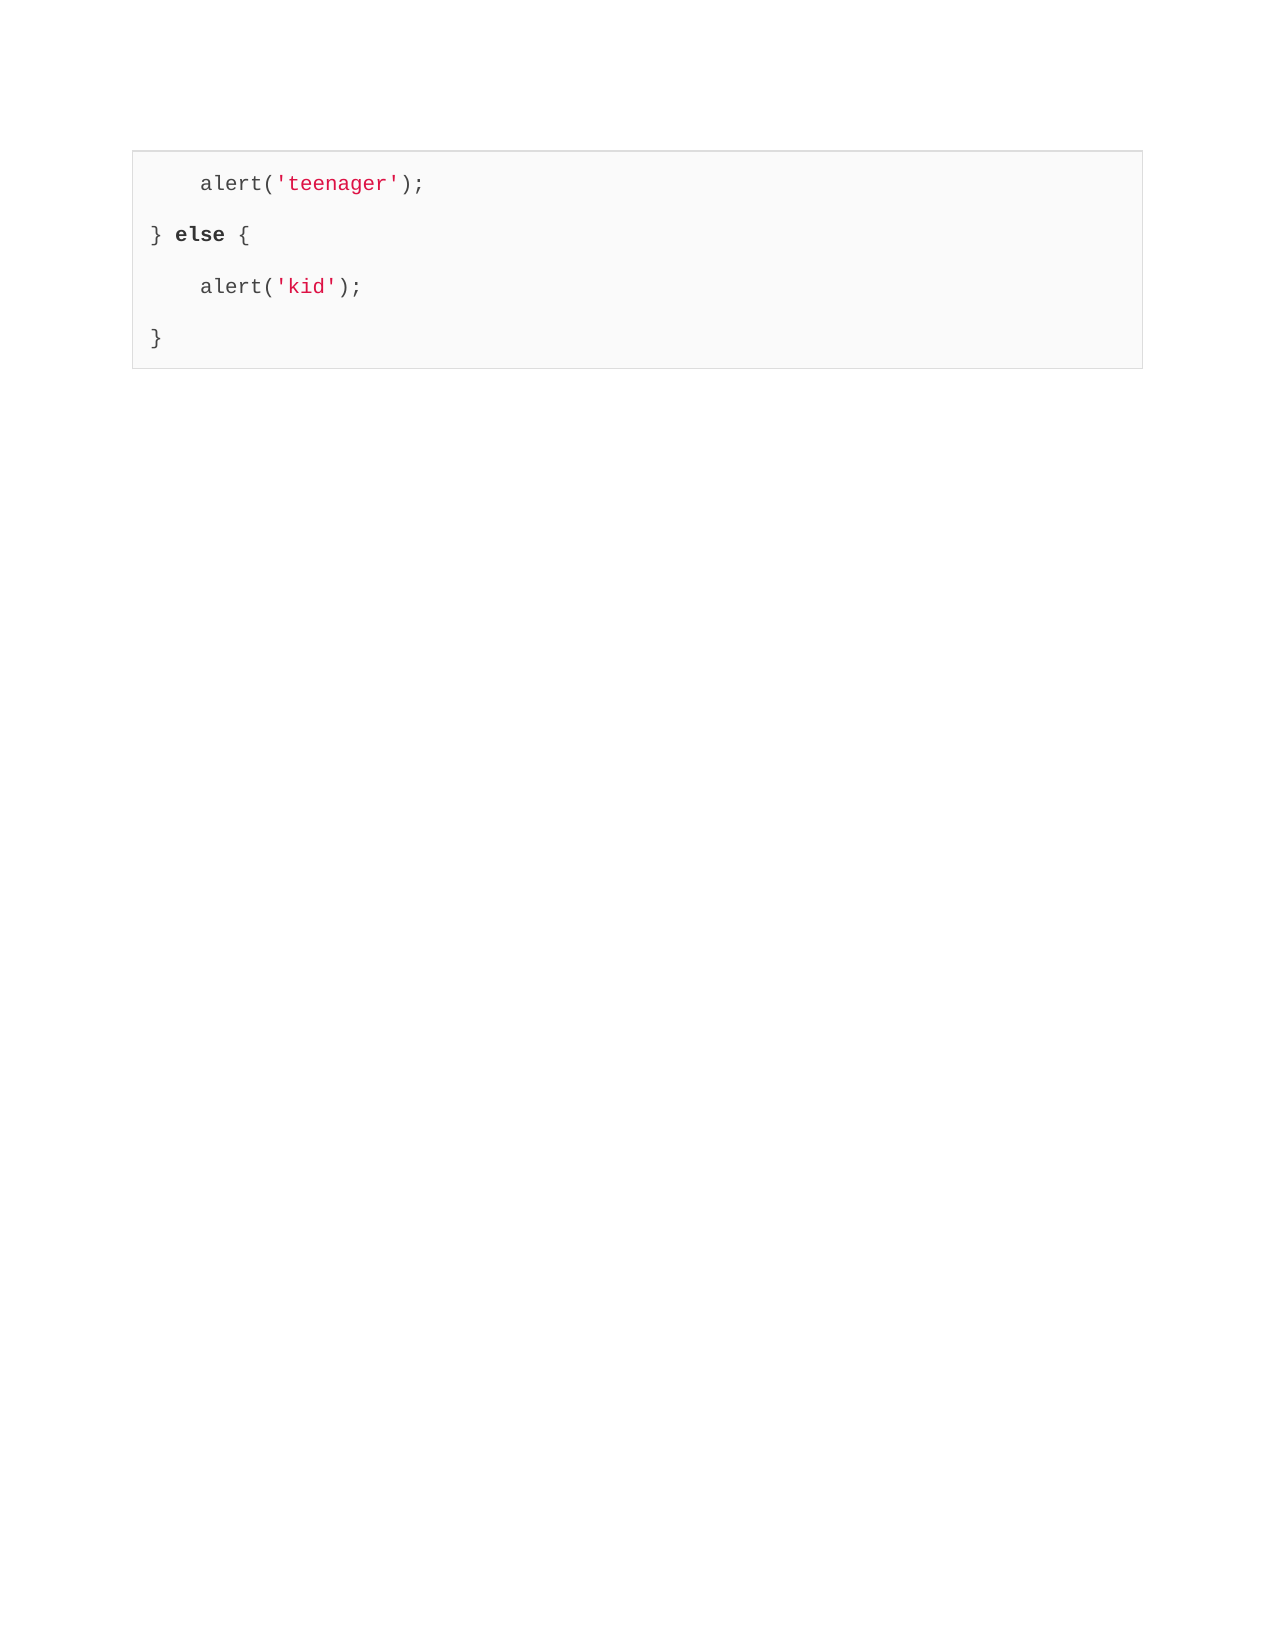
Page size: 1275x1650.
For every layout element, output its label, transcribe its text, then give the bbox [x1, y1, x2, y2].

text alert('kid'); [133, 253, 1142, 299]
text } [133, 305, 1142, 368]
text } else { [133, 202, 1142, 248]
text alert('teenager'); [133, 152, 1142, 196]
